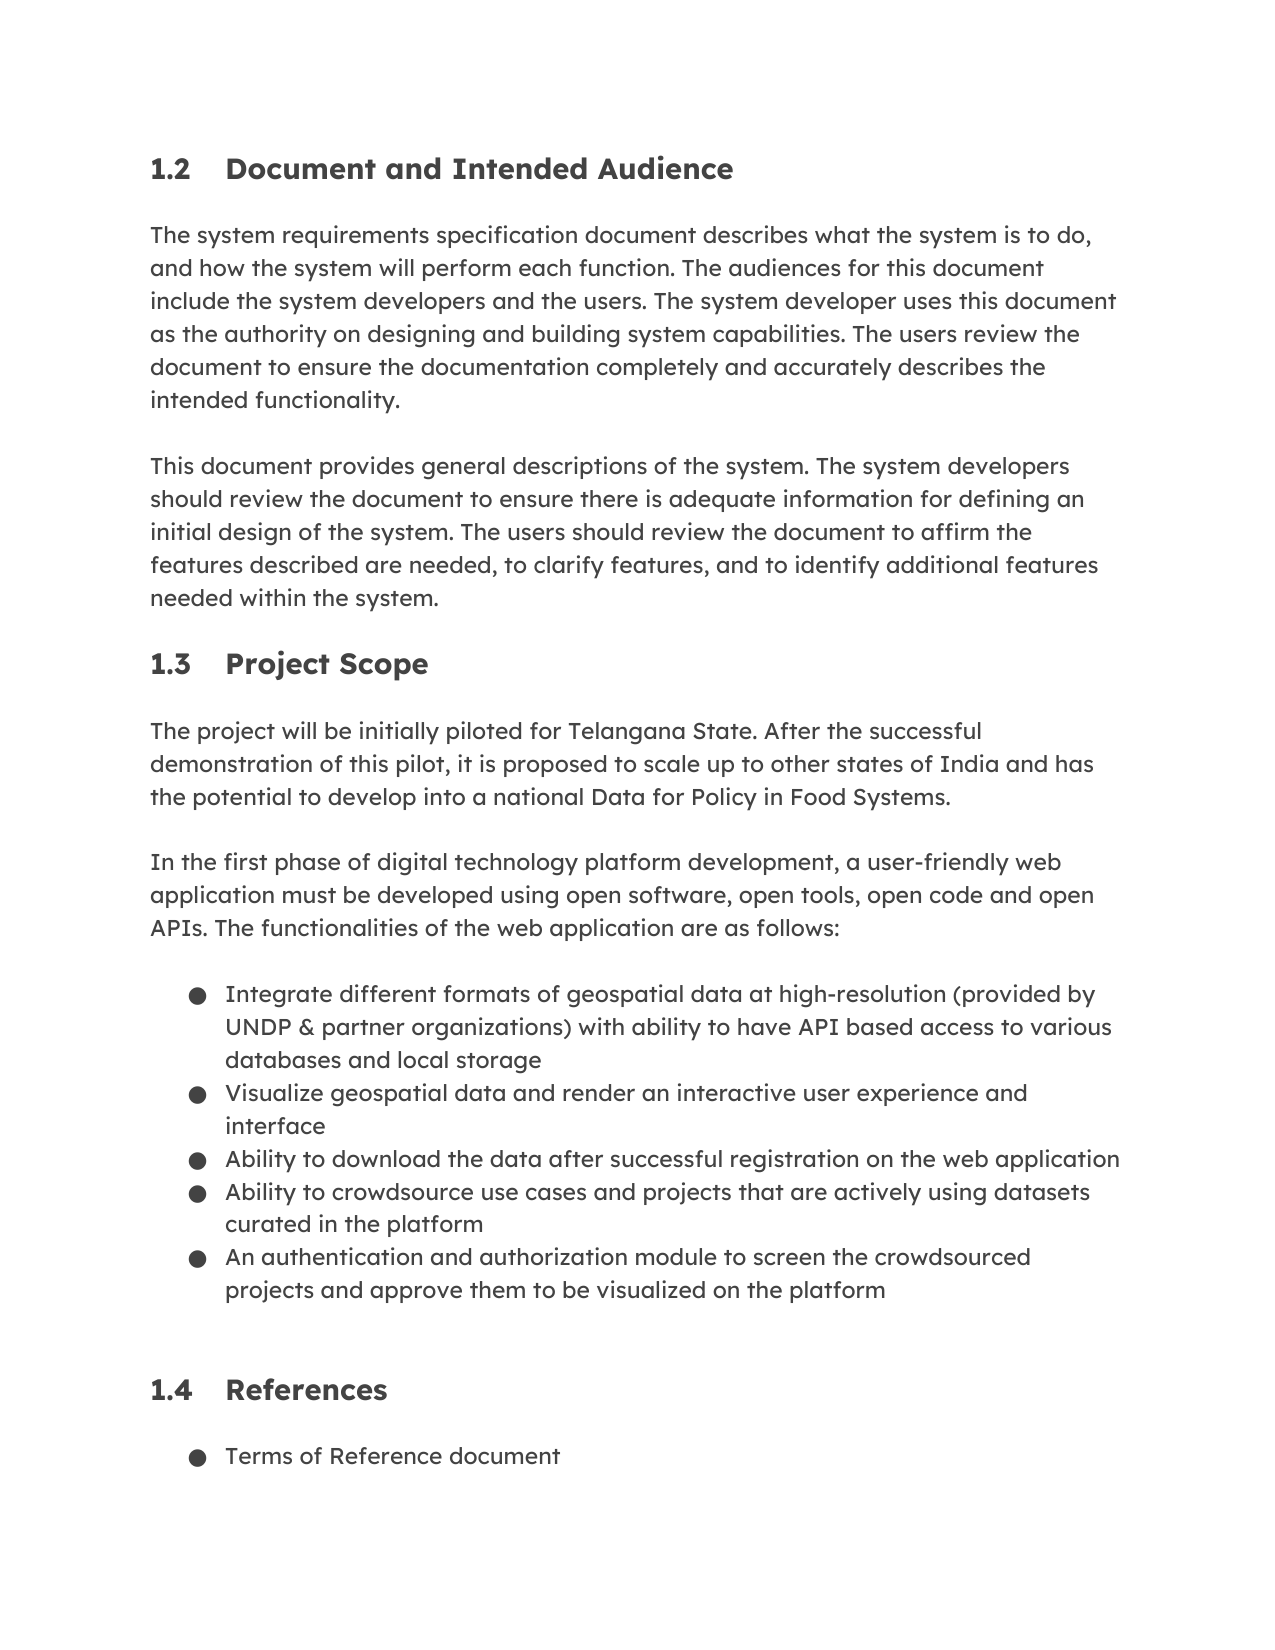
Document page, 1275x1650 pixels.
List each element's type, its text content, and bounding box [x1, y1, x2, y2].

list Integrate different formats of geospatial data at high-resolution (provided by UNDP & partner organizations) with ability to have API based access to various databases and local storage [187, 979, 1125, 1074]
list Ability to download the data after successful registration on the web application [187, 1144, 1125, 1173]
subtitle References [150, 1371, 1125, 1407]
list An authentication and authorization module to screen the crowdsourced projects and approve them to be visualized on the platform [187, 1243, 1125, 1304]
subtitle Project Scope [150, 645, 1125, 682]
list Terms of Reference document [187, 1442, 1125, 1471]
subtitle Document and Intended Audience [150, 150, 1125, 186]
text This document provides general descriptions of the system. The system developers should review the document to ensure there is adequate information for defining an initial design of the system. The users should review the document to affirm the features described are needed, to clarify features, and to identify additional features needed within the system. [150, 451, 1125, 612]
list Ability to crowdsource use cases and projects that are actively using datasets curated in the platform [187, 1177, 1125, 1239]
list Visualize geospatial data and render an interactive user experience and interface [187, 1078, 1125, 1140]
text The project will be initially piloted for Telangana State. After the successful demonstration of this pilot, it is proposed to scale up to other states of India and has the potential to develop into a national Data for Policy in Food Systems. [150, 716, 1125, 811]
text The system requirements specification document describes what the system is to do, and how the system will perform each function. The audiences for this document include the system developers and the users. The system developer uses this document as the authority on designing and building system capabilities. The users review the document to ensure the documentation completely and accurately describes the intended functionality. [150, 221, 1125, 414]
text In the first phase of digital technology platform development, a user-friendly web application must be developed using open software, open tools, open code and open APIs. The functionalities of the web application are as follows: [150, 848, 1125, 942]
